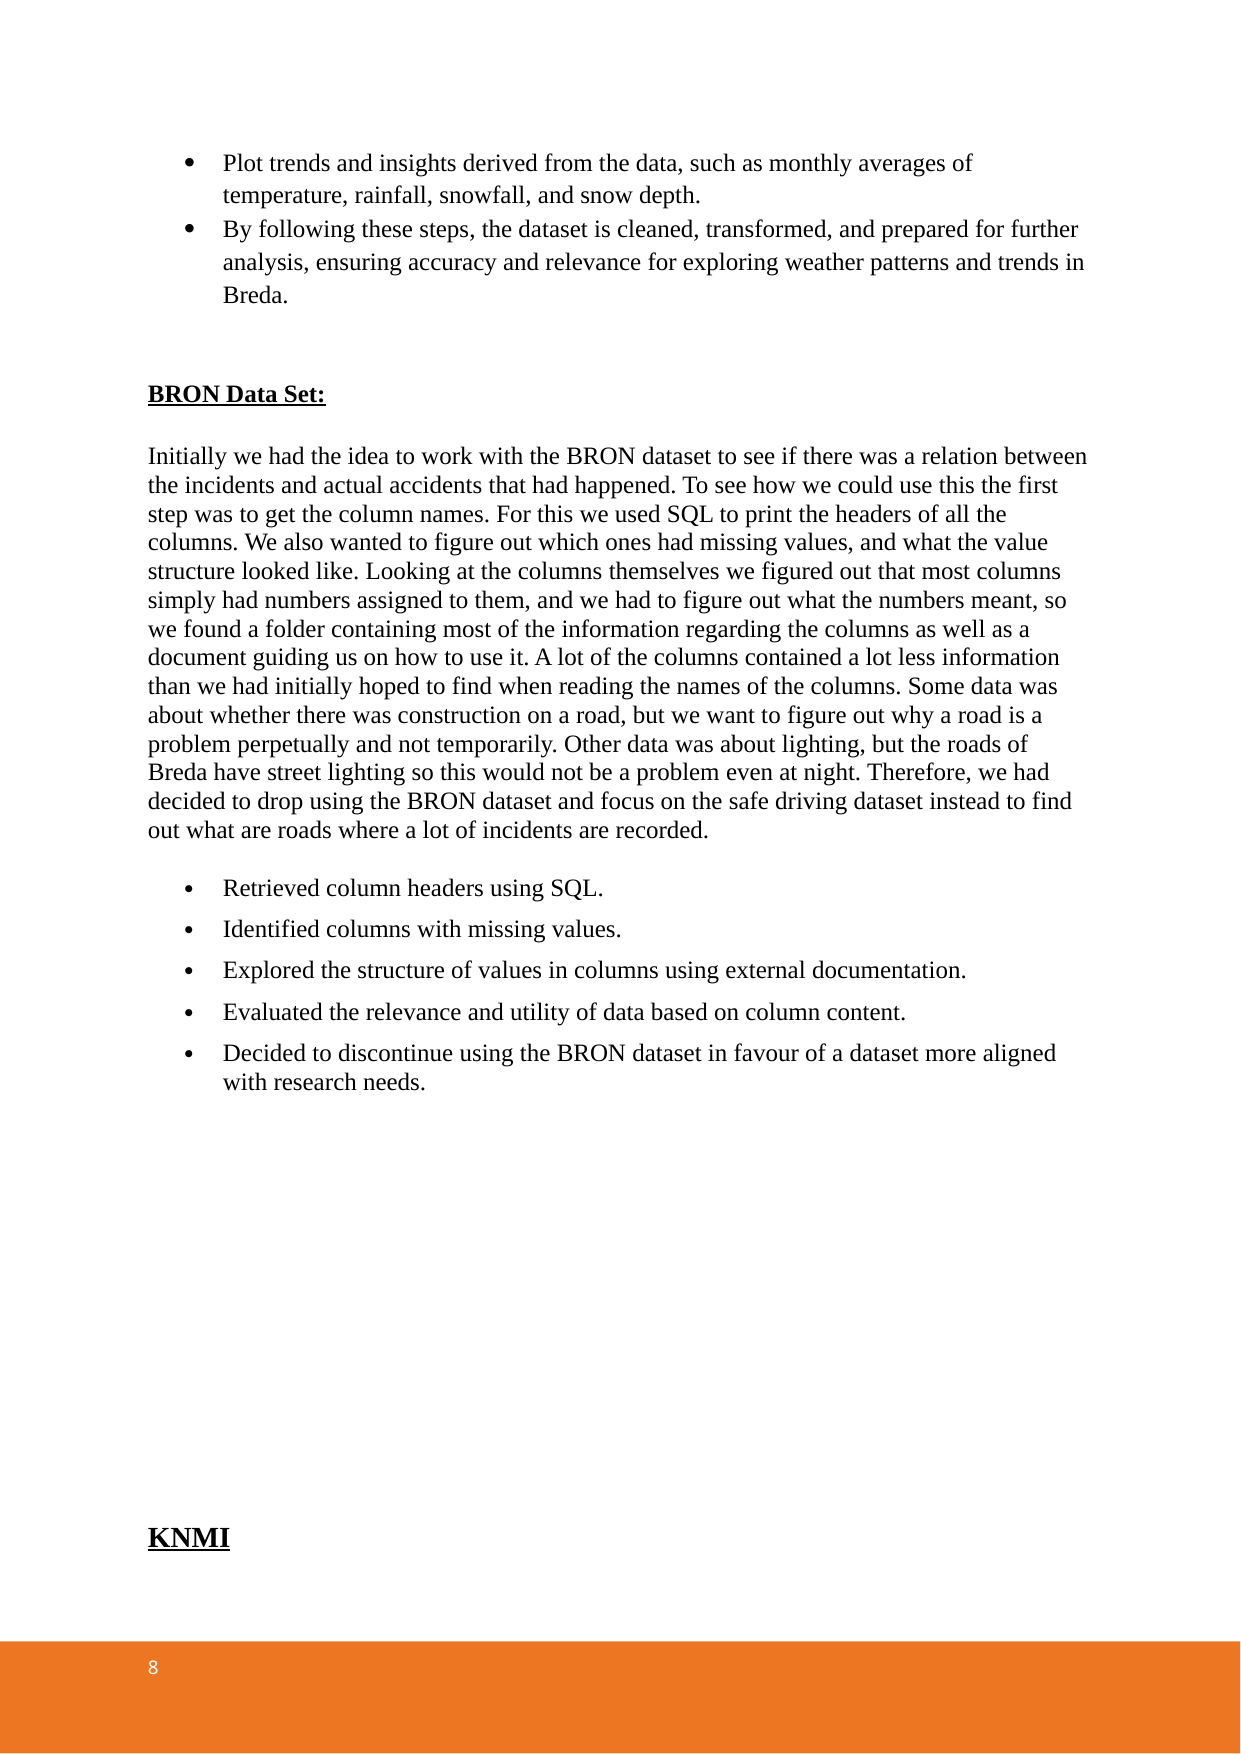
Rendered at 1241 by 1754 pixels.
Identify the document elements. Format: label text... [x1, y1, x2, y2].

list Retrieved column headers using SQL. [185, 873, 1093, 902]
text Initially we had the idea to work with the BRON dataset to see if there was a relation between the incidents and actual accidents that had happened. To see how we could use this the first step was to get the column names. For this we used SQL to print the headers of all the columns. We also wanted to figure out which ones had missing values, and what the value structure looked like. Looking at the columns themselves we figured out that most columns simply had numbers assigned to them, and we had to figure out what the numbers meant, so we found a folder containing most of the information regarding the columns as well as a document guiding us on how to use it. A lot of the columns contained a lot less information than we had initially hoped to find when reading the names of the columns. Some data was about whether there was construction on a road, but we want to figure out why a road is a problem perpetually and not temporarily. Other data was about lighting, but the roads of Breda have street lighting so this would not be a problem even at night. Therefore, we had decided to drop using the BRON dataset and focus on the safe driving dataset instead to find out what are roads where a lot of incidents are recorded. [148, 441, 1093, 844]
text BRON Data Set: [148, 379, 1093, 408]
list By following these steps, the dataset is cleaned, transformed, and prepared for further analysis, ensuring accuracy and relevance for exploring weather patterns and trends in Breda. ​ [185, 214, 1093, 308]
list Identified columns with missing values. [185, 914, 1093, 943]
list Evaluated the relevance and utility of data based on column content. [185, 997, 1093, 1025]
list Decided to discontinue using the BRON dataset in favour of a dataset more aligned with research needs. [185, 1038, 1093, 1095]
text KNMI [148, 1520, 1093, 1554]
list Plot trends and insights derived from the data, such as monthly averages of temperature, rainfall, snowfall, and snow depth. [185, 148, 1093, 209]
list Explored the structure of values in columns using external documentation. [185, 955, 1093, 984]
